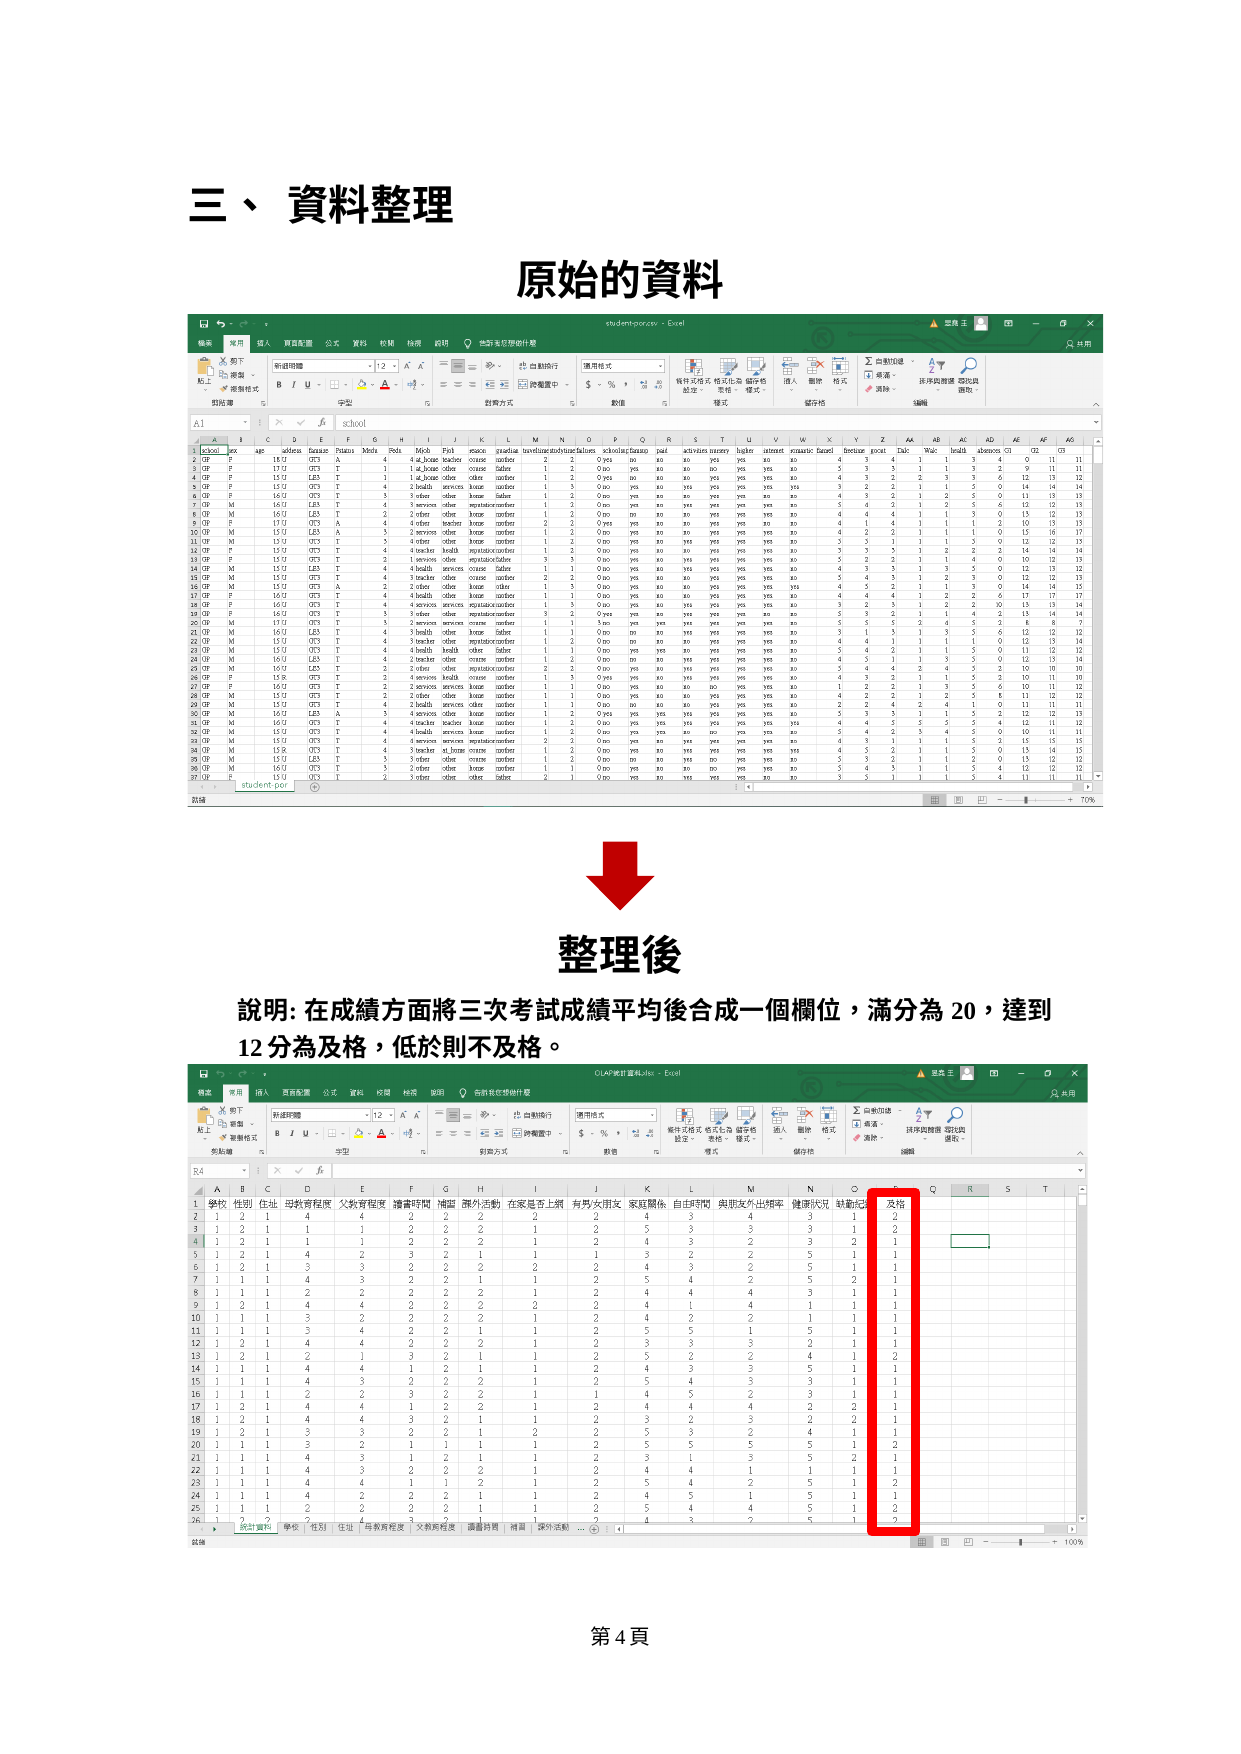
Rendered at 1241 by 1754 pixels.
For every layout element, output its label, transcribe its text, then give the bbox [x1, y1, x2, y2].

text 說明: 在成績方面將三次考試成績平均後合成一個欄位，滿分為20，達到12分為及格，低於則不及格。 [237, 989, 1053, 1064]
text 整理後 [187, 914, 1053, 989]
picture [187, 1064, 1088, 1548]
picture [187, 314, 1104, 807]
text 三、 資料整理 [187, 164, 1053, 239]
text 原始的資料 [187, 239, 1053, 314]
